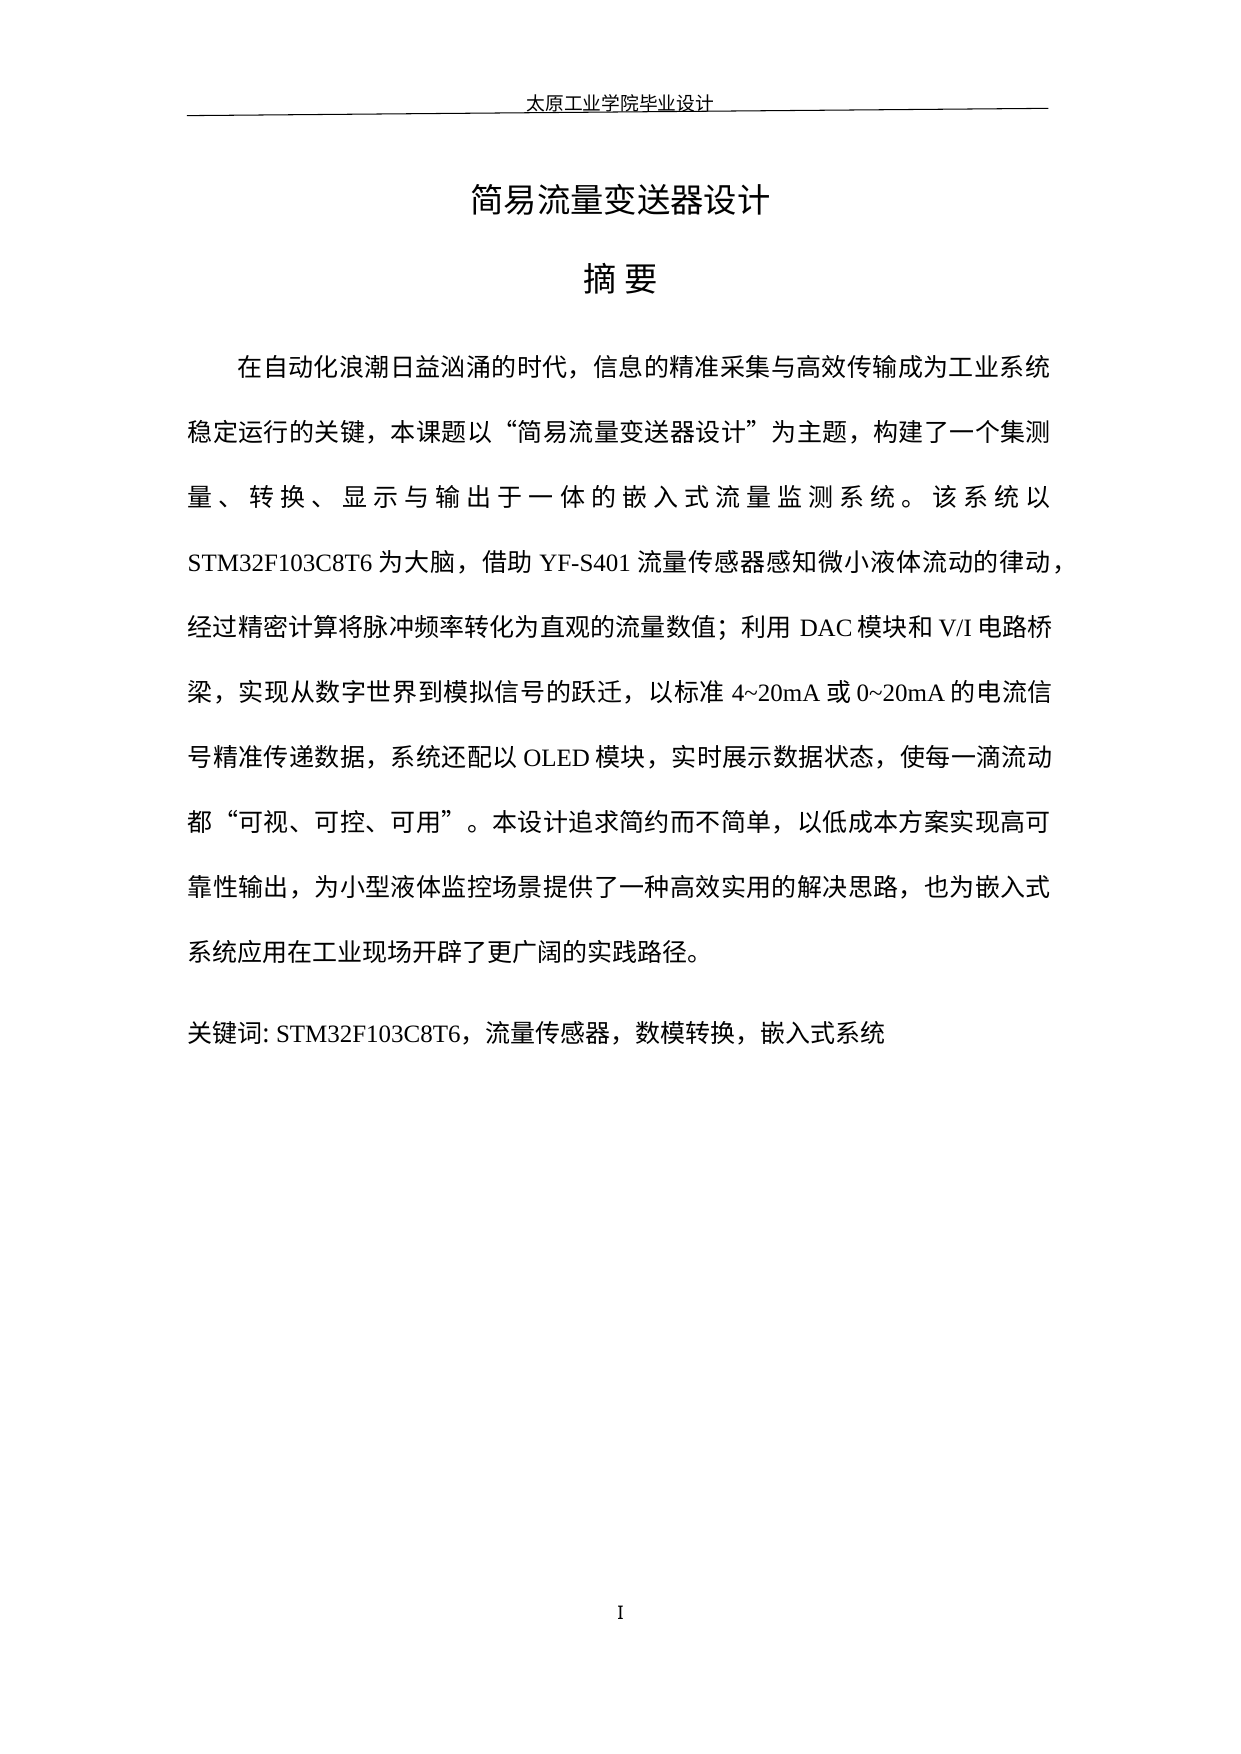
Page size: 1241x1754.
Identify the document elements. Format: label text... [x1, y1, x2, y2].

text 摘 要 [187, 254, 1053, 300]
text 在自动化浪潮日益汹涌的时代，信息的精准采集与高效传输成为工业系统稳定运行的关键，本课题以“简易流量变送器设计”为主题，构建了一个集测量、转换、显示与输出于一体的嵌入式流量监测系统。该系统以STM32F103C8T6为大脑，借助YF-S401流量传感器感知微小液体流动的律动，经过精密计算将脉冲频率转化为直观的流量数值；利用DAC模块和V/I电路桥梁，实现从数字世界到模拟信号的跃迁，以标准4~20mA或0~20mA的电流信号精准传递数据，系统还配以OLED模块，实时展示数据状态，使每一滴流动都“可视、可控、可用”。本设计追求简约而不简单，以低成本方案实现高可靠性输出，为小型液体监控场景提供了一种高效实用的解决思路，也为嵌入式系统应用在工业现场开辟了更广阔的实践路径。 [187, 333, 1053, 983]
text 简易流量变送器设计 [187, 176, 1053, 222]
text 关键词: STM32F103C8T6，流量传感器，数模转换，嵌入式系统 [187, 999, 1053, 1064]
